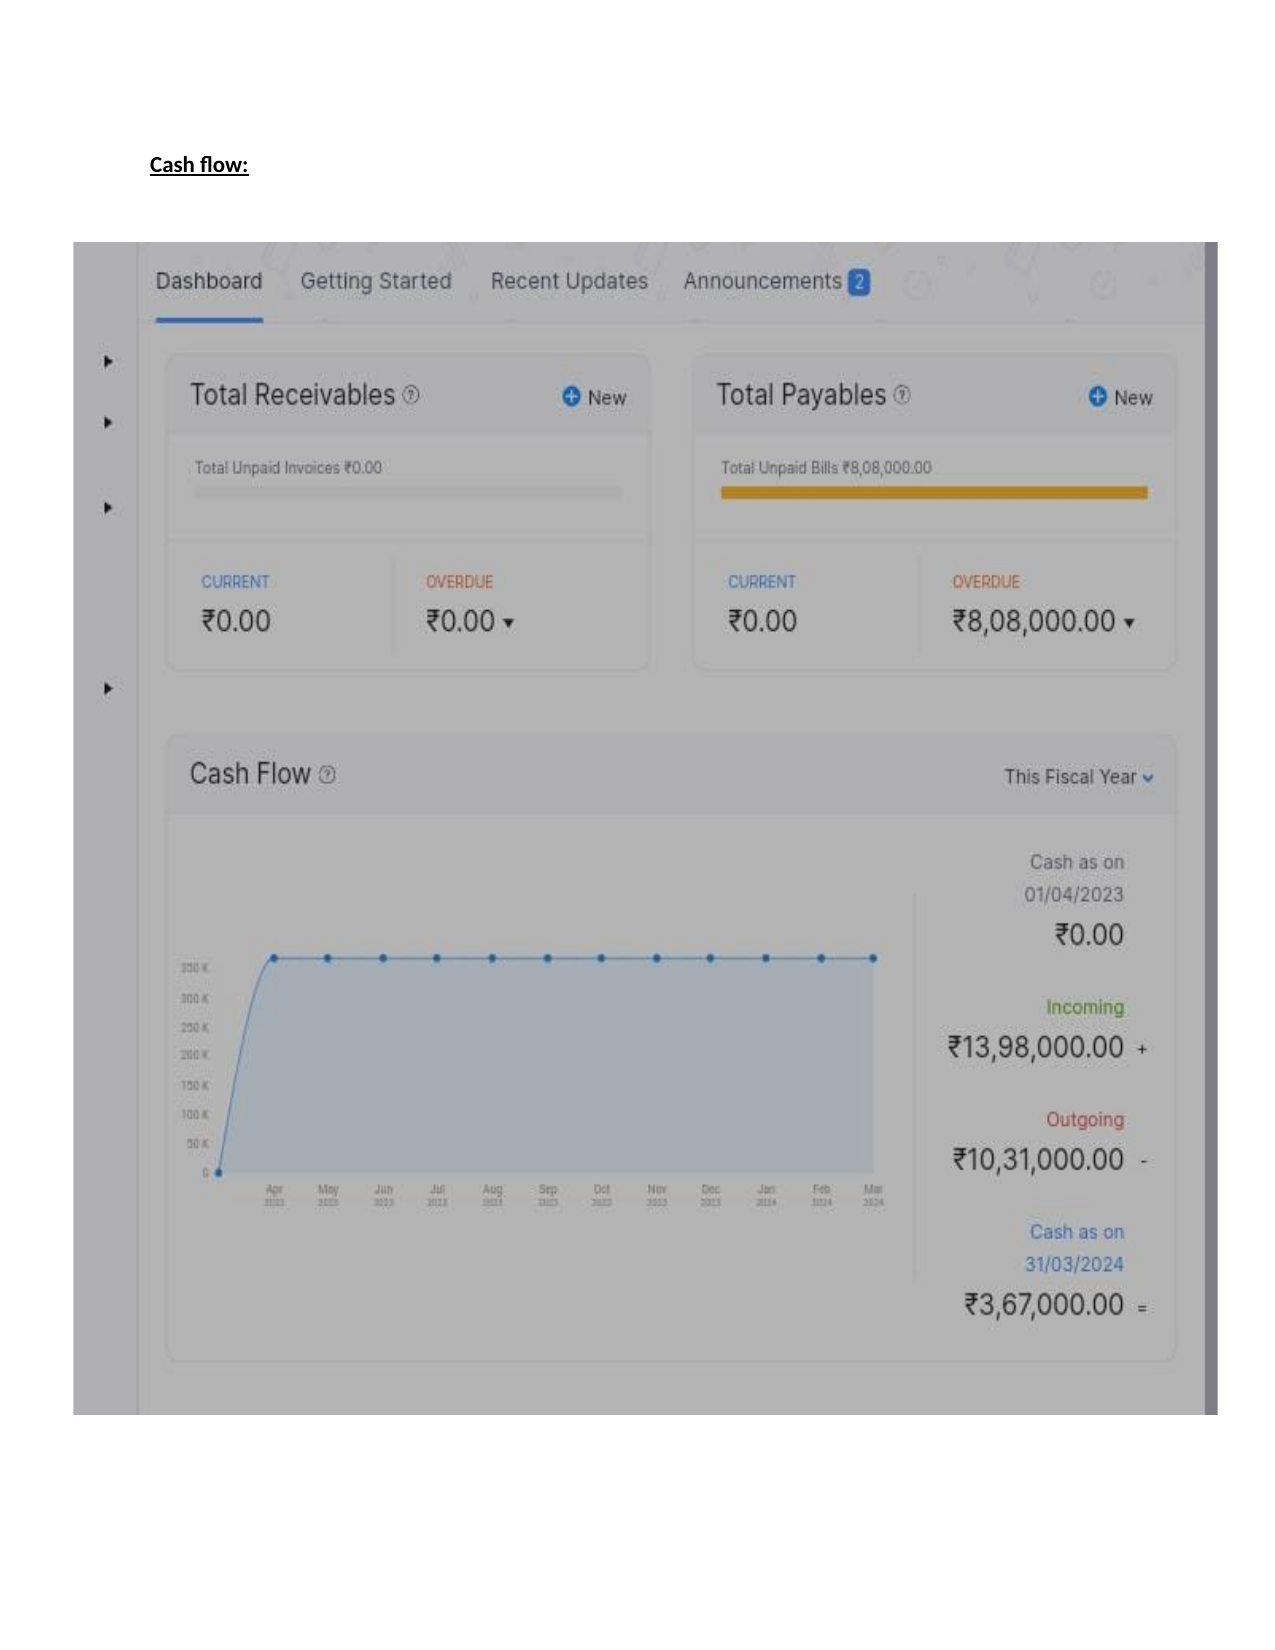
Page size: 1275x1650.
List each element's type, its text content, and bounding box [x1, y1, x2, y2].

picture [73, 242, 1218, 1415]
text Cash flow: [150, 150, 1125, 178]
